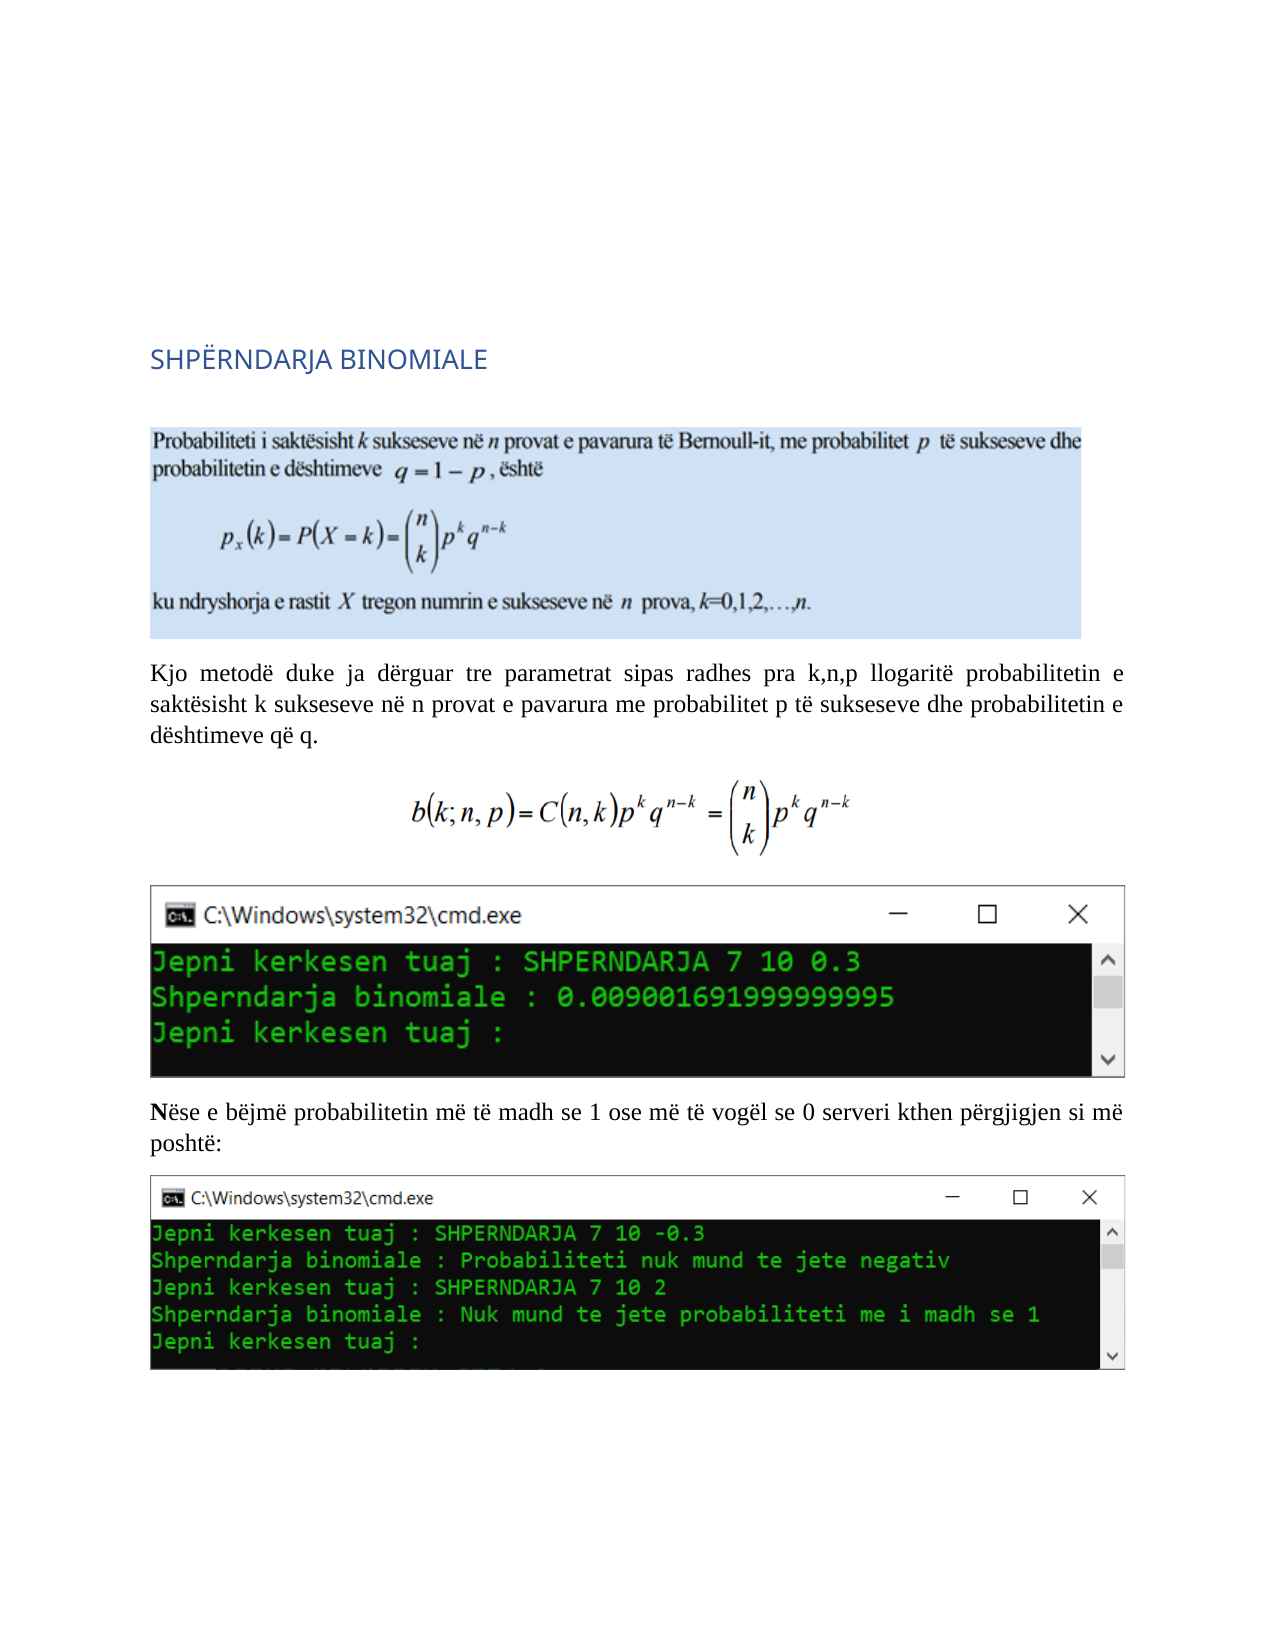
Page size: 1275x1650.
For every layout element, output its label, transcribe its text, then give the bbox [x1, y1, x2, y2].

text Kjo metodë duke ja dërguar tre parametrat sipas radhes pra k,n,p llogaritë probabilitetin e saktësisht k sukseseve në n provat e pavarura me probabilitet p të sukseseve dhe probabilitetin e dështimeve që q. [150, 658, 1125, 749]
picture [393, 767, 882, 867]
picture [150, 427, 1082, 639]
text Nëse e bëjmë probabilitetin më të madh se 1 ose më të vogël se 0 serveri kthen përgjigjen si më poshtë: [150, 1097, 1125, 1156]
picture [150, 1175, 1125, 1370]
subtitle SHPËRNDARJA BINOMIALE [150, 341, 1125, 378]
picture [150, 885, 1125, 1078]
